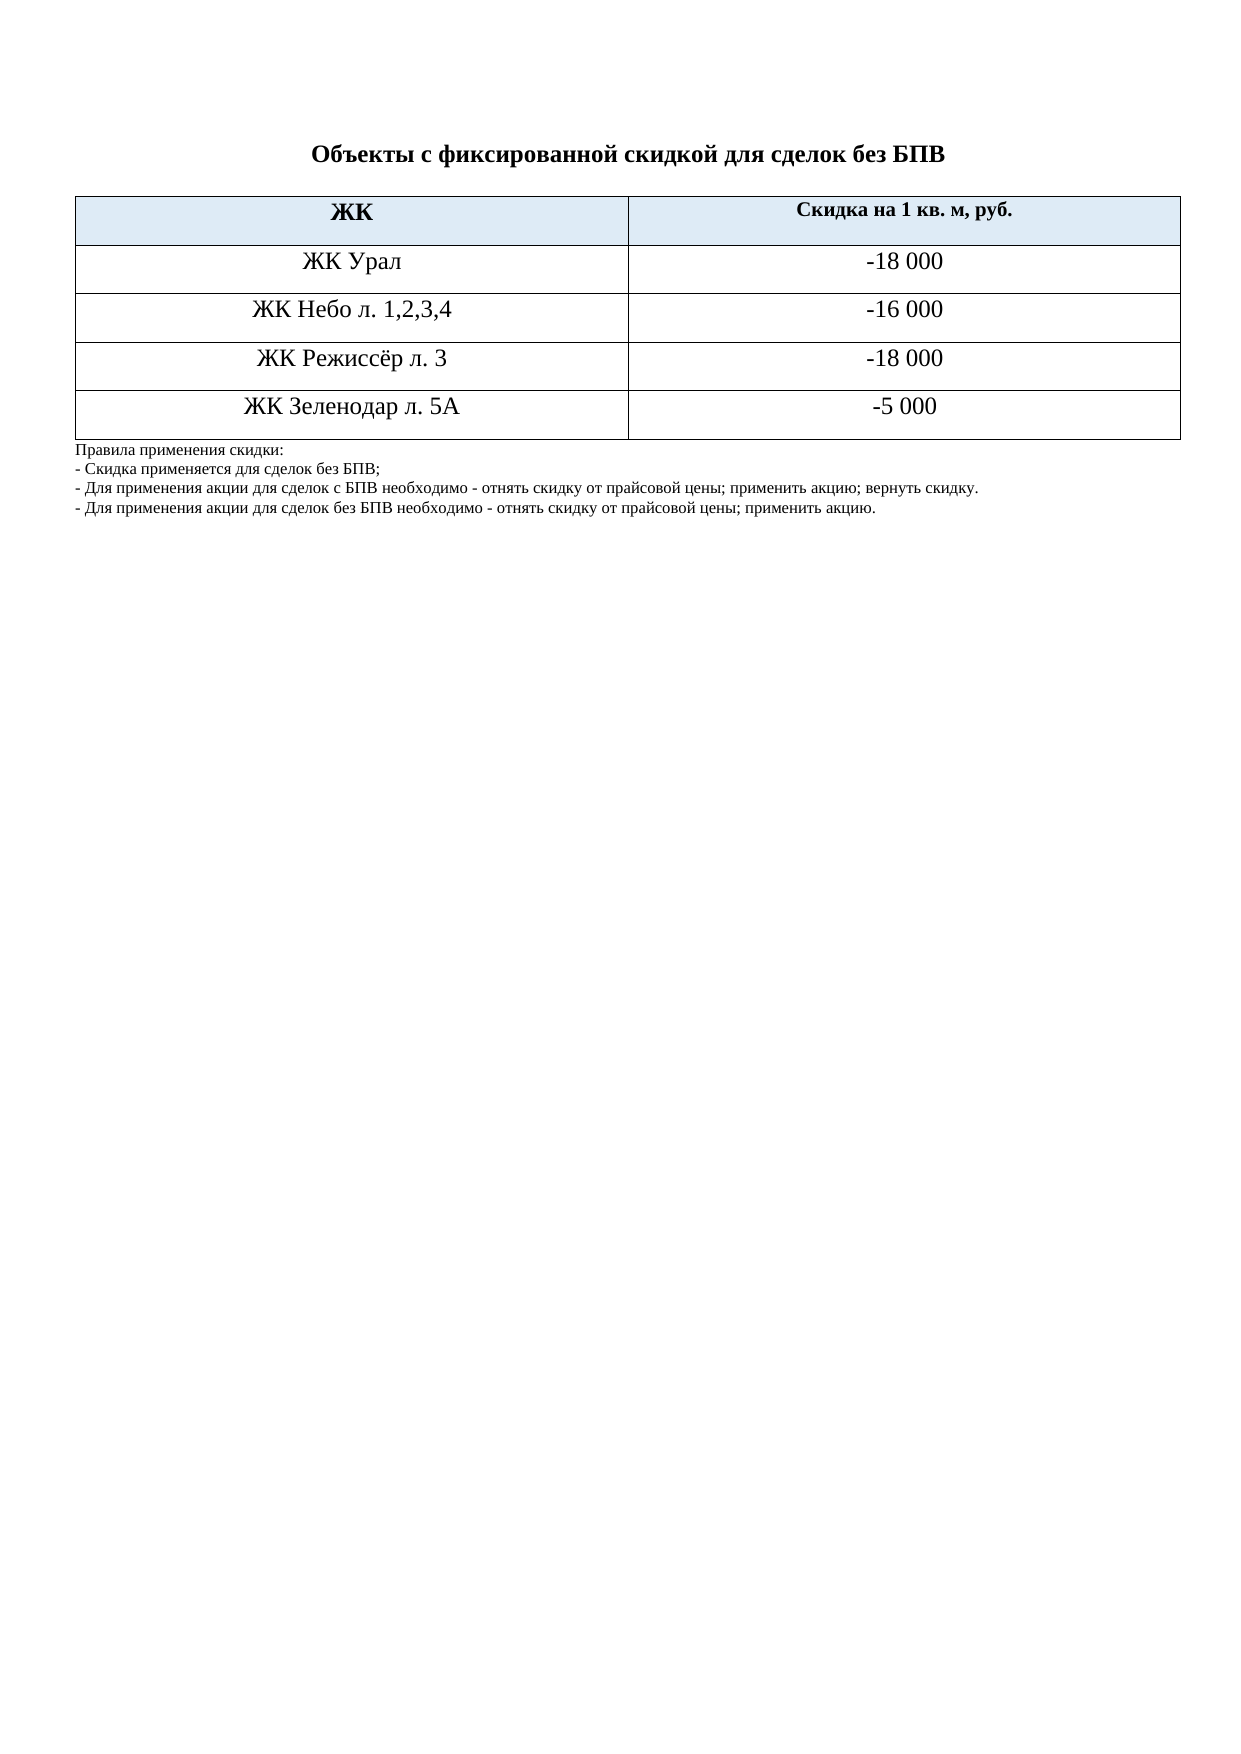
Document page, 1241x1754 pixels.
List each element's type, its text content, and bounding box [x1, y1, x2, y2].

text Объекты с фиксированной скидкой для сделок без БПВ [75, 81, 1181, 167]
table_cell ЖК Режиссёр л. 3 [76, 343, 628, 390]
table_cell ЖК Зеленодар л. 5А [76, 391, 628, 439]
table_cell ЖК Урал [76, 246, 628, 293]
table_cell -18 000 [629, 246, 1180, 293]
text Правила применения скидки: - Скидка применяется для сделок без БПВ; - Для применения акции для сделок с БПВ необходимо - отнять скидку от прайсовой цены; применить акцию; вернуть скидку. - Для применения акции для сделок без БПВ необходимо - отнять скидку от прайсовой цены; применить акцию. [75, 440, 1181, 544]
table_cell -18 000 [629, 343, 1180, 390]
table_cell -5 000 [629, 391, 1180, 439]
table_cell -16 000 [629, 294, 1180, 342]
table_header ЖК [76, 197, 628, 245]
table_cell ЖК Небо л. 1,2,3,4 [76, 294, 628, 342]
table_header Скидка на 1 кв. м, руб. [629, 197, 1180, 245]
